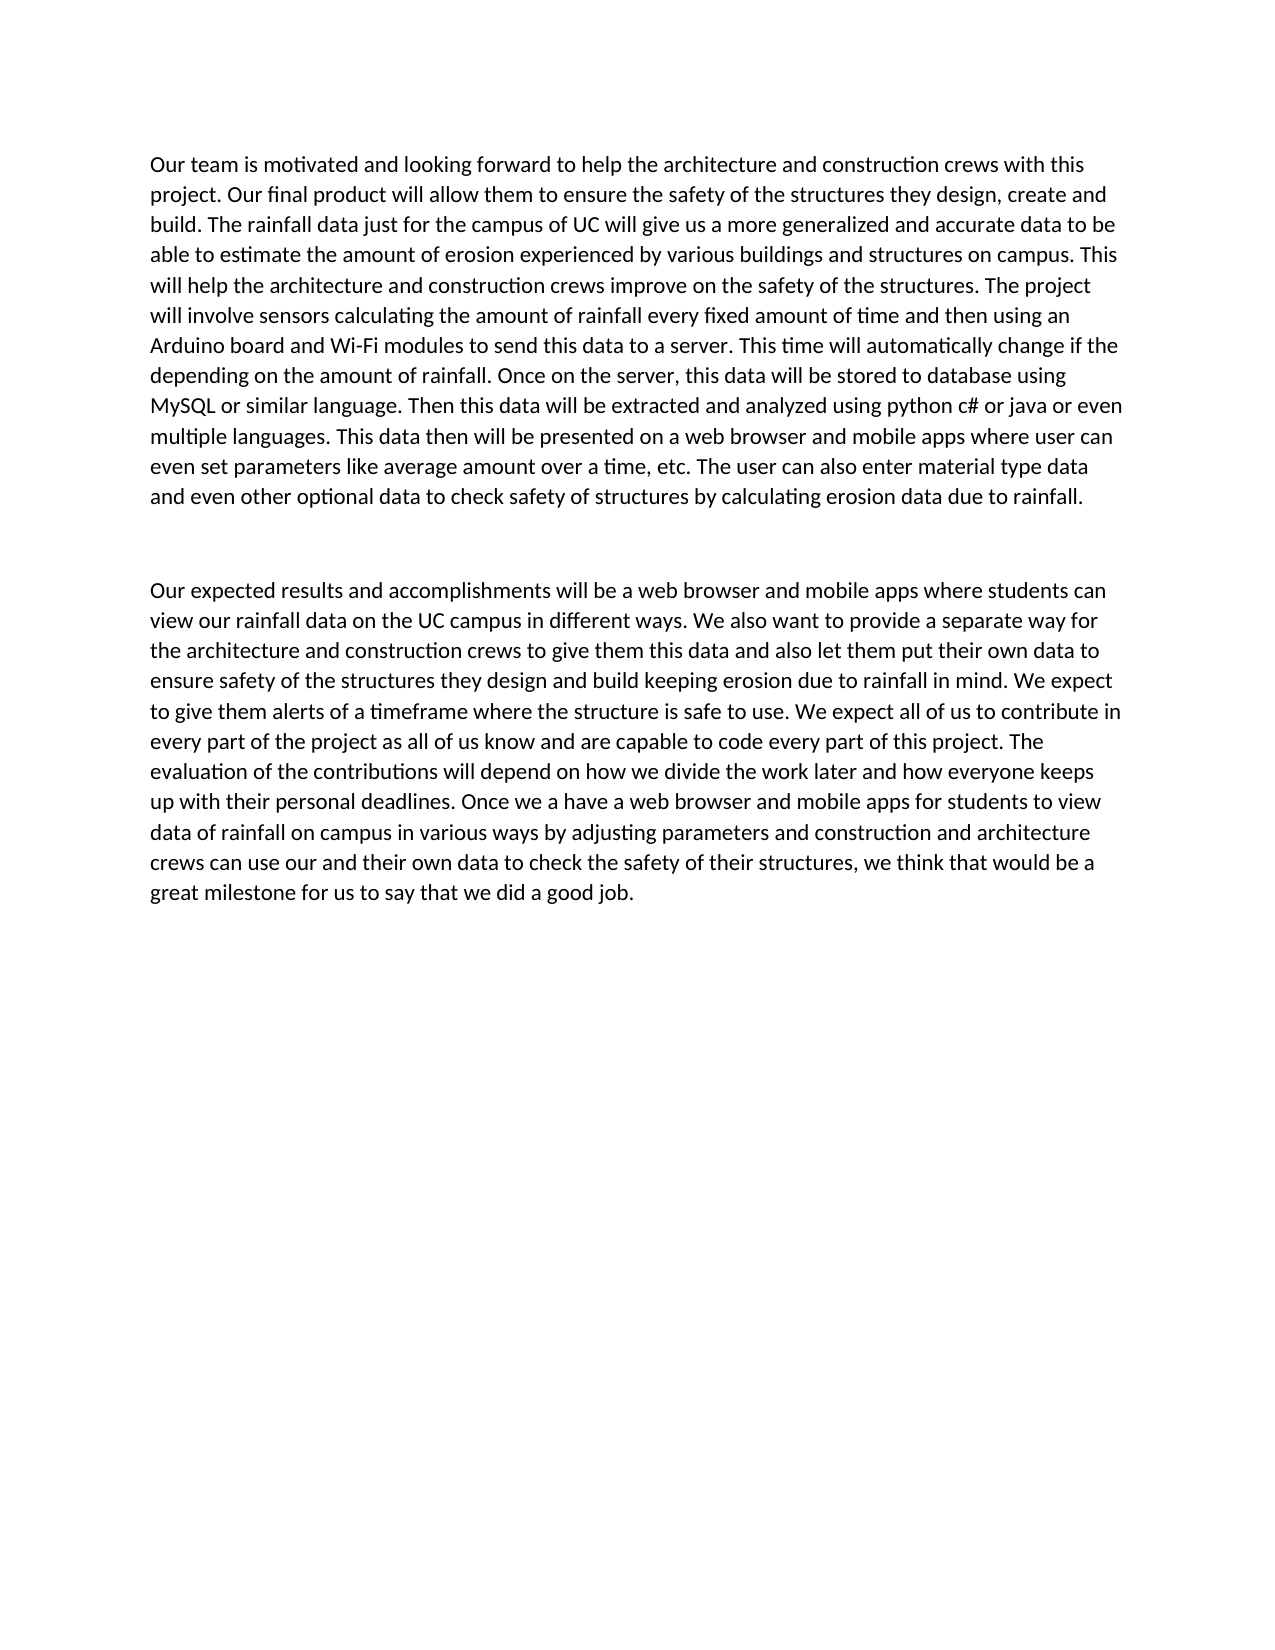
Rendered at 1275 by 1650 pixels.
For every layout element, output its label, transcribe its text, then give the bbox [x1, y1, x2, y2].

text Our expected results and accomplishments will be a web browser and mobile apps where students can view our rainfall data on the UC campus in different ways. We also want to provide a separate way for the architecture and construction crews to give them this data and also let them put their own data to ensure safety of the structures they design and build keeping erosion due to rainfall in mind. We expect to give them alerts of a timeframe where the structure is safe to use. We expect all of us to contribute in every part of the project as all of us know and are capable to code every part of this project. The evaluation of the contributions will depend on how we divide the work later and how everyone keeps up with their personal deadlines. Once we a have a web browser and mobile apps for students to view data of rainfall on campus in various ways by adjusting parameters and construction and architecture crews can use our and their own data to check the safety of their structures, we think that would be a great milestone for us to say that we did a good job. [150, 576, 1125, 906]
text Our team is motivated and looking forward to help the architecture and construction crews with this project. Our final product will allow them to ensure the safety of the structures they design, create and build. The rainfall data just for the campus of UC will give us a more generalized and accurate data to be able to estimate the amount of erosion experienced by various buildings and structures on campus. This will help the architecture and construction crews improve on the safety of the structures. The project will involve sensors calculating the amount of rainfall every fixed amount of time and then using an Arduino board and Wi-Fi modules to send this data to a server. This time will automatically change if the depending on the amount of rainfall. Once on the server, this data will be stored to database using MySQL or similar language. Then this data will be extracted and analyzed using python c# or java or even multiple languages. This data then will be presented on a web browser and mobile apps where user can even set parameters like average amount over a time, etc. The user can also enter material type data and even other optional data to check safety of structures by calculating erosion data due to rainfall. [150, 150, 1125, 510]
